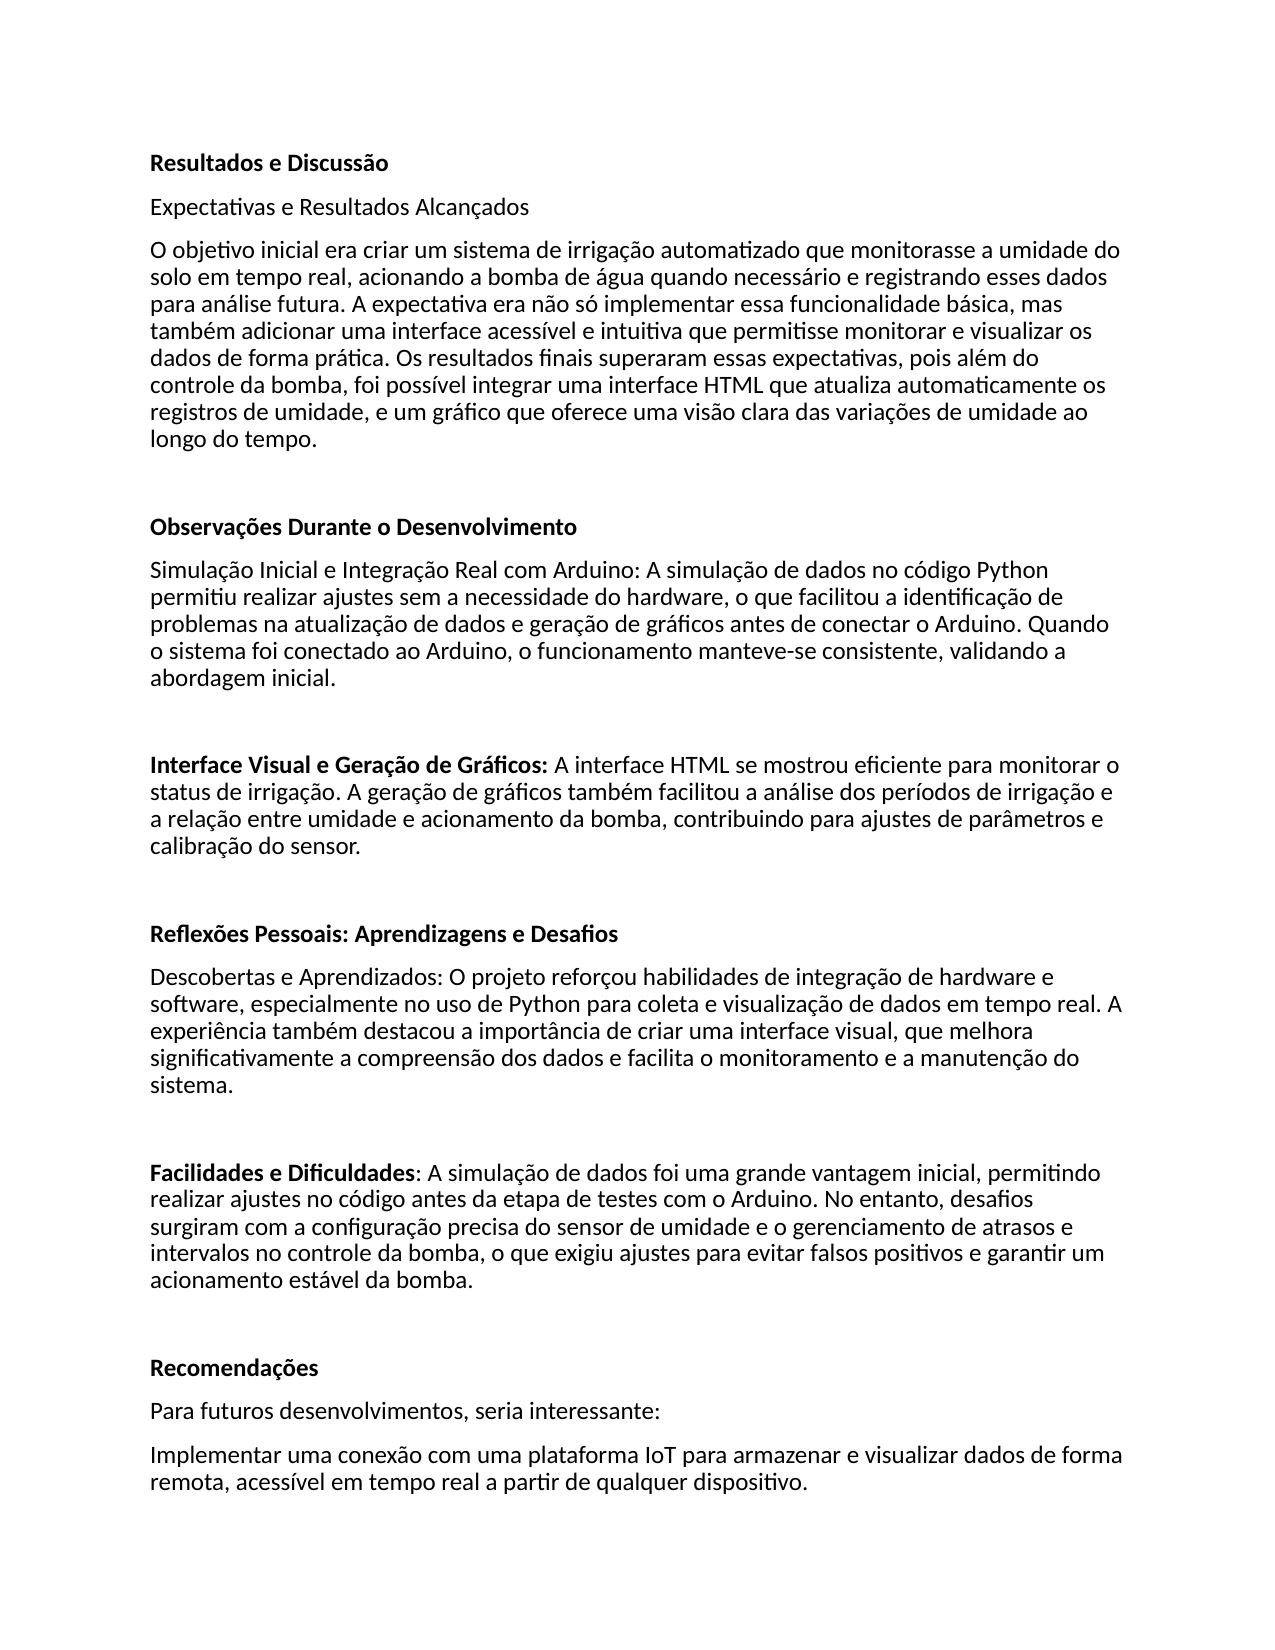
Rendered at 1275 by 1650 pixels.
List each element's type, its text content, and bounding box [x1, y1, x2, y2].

text Descobertas e Aprendizados: O projeto reforçou habilidades de integração de hardware e software, especialmente no uso de Python para coleta e visualização de dados em tempo real. A experiência também destacou a importância de criar uma interface visual, que melhora significativamente a compreensão dos dados e facilita o monitoramento e a manutenção do sistema. [150, 964, 1125, 1099]
text O objetivo inicial era criar um sistema de irrigação automatizado que monitorasse a umidade do solo em tempo real, acionando a bomba de água quando necessário e registrando esses dados para análise futura. A expectativa era não só implementar essa funcionalidade básica, mas também adicionar uma interface acessível e intuitiva que permitisse monitorar e visualizar os dados de forma prática. Os resultados finais superaram essas expectativas, pois além do controle da bomba, foi possível integrar uma interface HTML que atualiza automaticamente os registros de umidade, e um gráfico que oferece uma visão clara das variações de umidade ao longo do tempo. [150, 237, 1125, 453]
text Observações Durante o Desenvolvimento [150, 513, 1125, 540]
text Interface Visual e Geração de Gráficos: A interface HTML se mostrou eficiente para monitorar o status de irrigação. A geração de gráficos também facilitou a análise dos períodos de irrigação e a relação entre umidade e acionamento da bomba, contribuindo para ajustes de parâmetros e calibração do sensor. [150, 752, 1125, 860]
text Simulação Inicial e Integração Real com Arduino: A simulação de dados no código Python permitiu realizar ajustes sem a necessidade do hardware, o que facilitou a identificação de problemas na atualização de dados e geração de gráficos antes de conectar o Arduino. Quando o sistema foi conectado ao Arduino, o funcionamento manteve-se consistente, validando a abordagem inicial. [150, 557, 1125, 692]
text Implementar uma conexão com uma plataforma IoT para armazenar e visualizar dados de forma remota, acessível em tempo real a partir de qualquer dispositivo. [150, 1442, 1125, 1496]
text Reflexões Pessoais: Aprendizagens e Desafios [150, 921, 1125, 947]
text Resultados e Discussão [150, 150, 1125, 177]
text Recomendações [150, 1354, 1125, 1382]
text Expectativas e Resultados Alcançados [150, 194, 1125, 221]
text Para futuros desenvolvimentos, seria interessante: [150, 1398, 1125, 1425]
text Facilidades e Dificuldades: A simulação de dados foi uma grande vantagem inicial, permitindo realizar ajustes no código antes da etapa de testes com o Arduino. No entanto, desafios surgiram com a configuração precisa do sensor de umidade e o gerenciamento de atrasos e intervalos no controle da bomba, o que exigiu ajustes para evitar falsos positivos e garantir um acionamento estável da bomba. [150, 1159, 1125, 1294]
